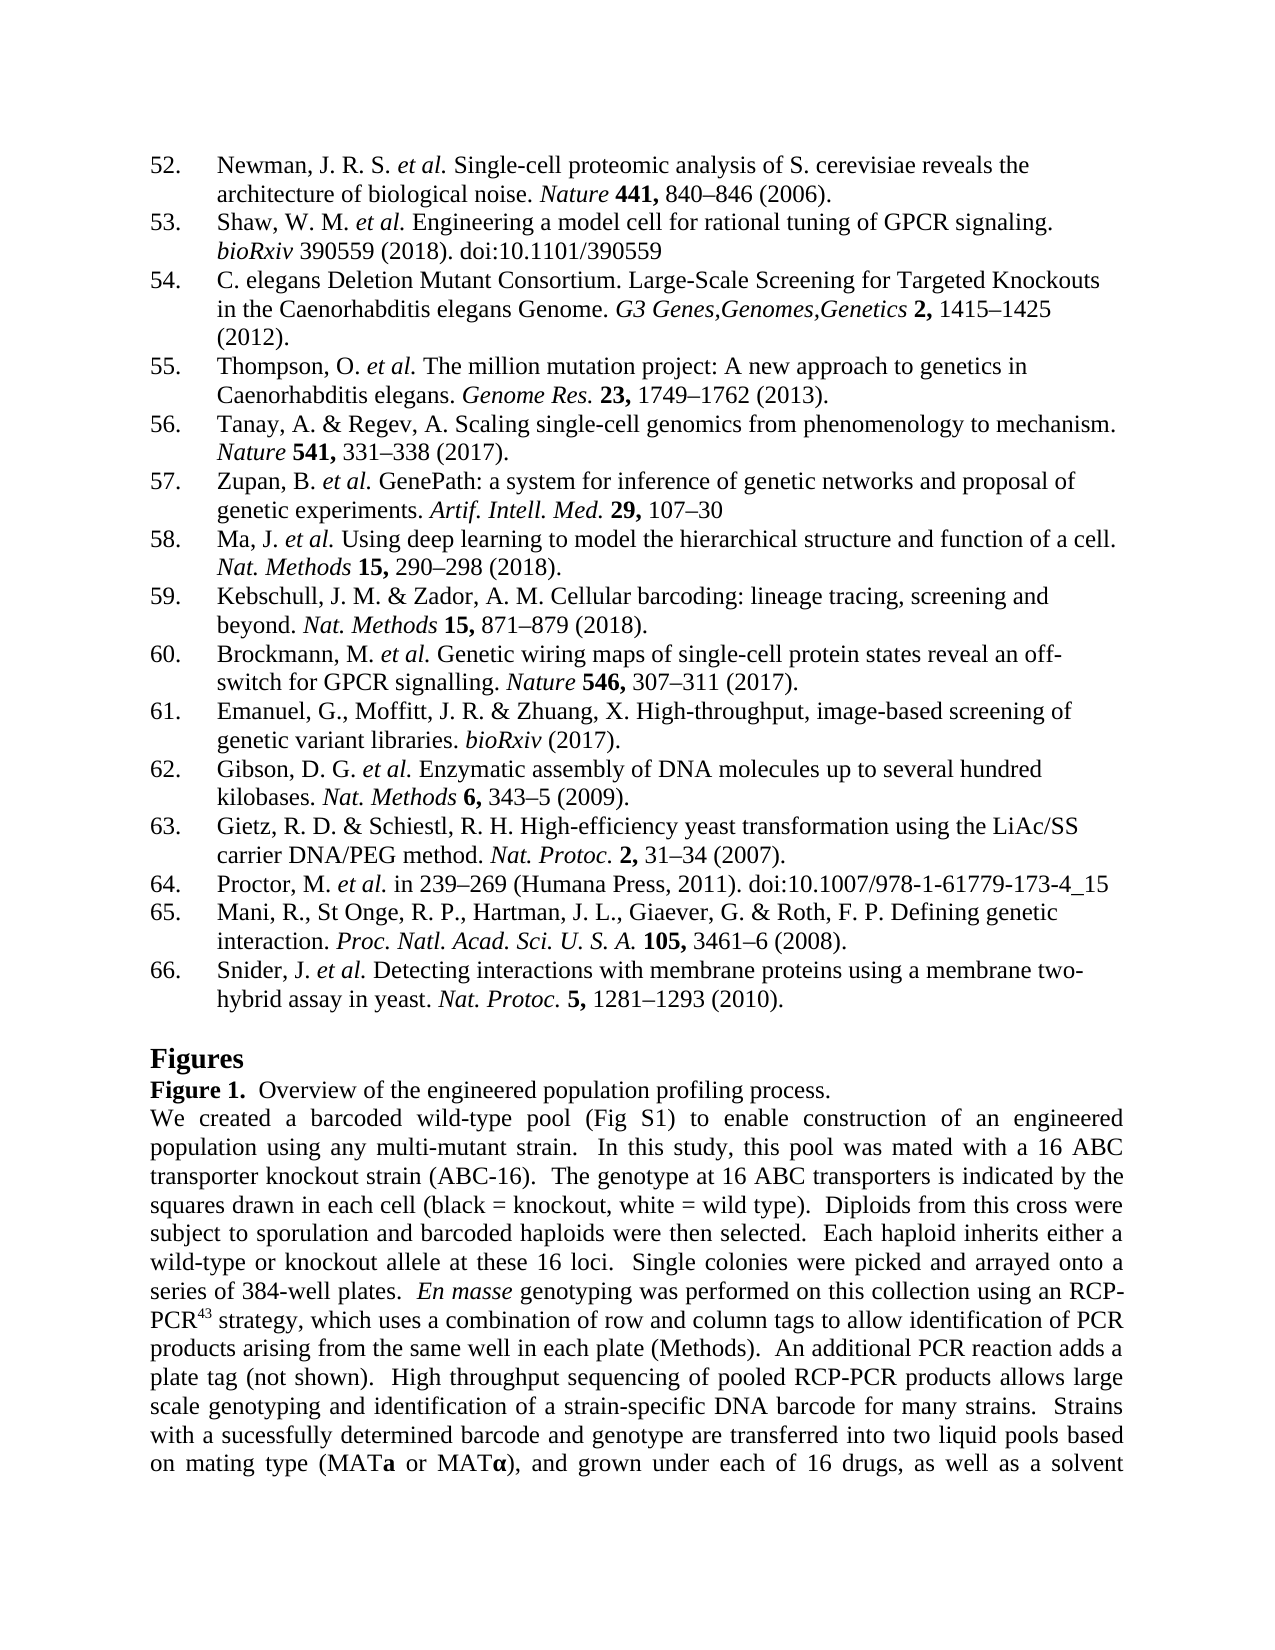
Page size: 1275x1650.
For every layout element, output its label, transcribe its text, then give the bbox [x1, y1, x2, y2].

text 52. Newman, J. R. S. et al. Single-cell proteomic analysis of S. cerevisiae reveals the architecture of biological noise. Nature 441, 840–846 (2006). [150, 150, 1125, 207]
text 55. Thompson, O. et al. The million mutation project: A new approach to genetics in Caenorhabditis elegans. Genome Res. 23, 1749–1762 (2013). [150, 351, 1125, 409]
text 62. Gibson, D. G. et al. Enzymatic assembly of DNA molecules up to several hundred kilobases. Nat. Methods 6, 343–5 (2009). [150, 754, 1125, 811]
text 59. Kebschull, J. M. & Zador, A. M. Cellular barcoding: lineage tracing, screening and beyond. Nat. Methods 15, 871–879 (2018). [150, 581, 1125, 639]
text Figures [150, 1041, 1125, 1075]
text 65. Mani, R., St Onge, R. P., Hartman, J. L., Giaever, G. & Roth, F. P. Defining genetic interaction. Proc. Natl. Acad. Sci. U. S. A. 105, 3461–6 (2008). [150, 897, 1125, 955]
text 63. Gietz, R. D. & Schiestl, R. H. High-efficiency yeast transformation using the LiAc/SS carrier DNA/PEG method. Nat. Protoc. 2, 31–34 (2007). [150, 811, 1125, 869]
text 60. Brockmann, M. et al. Genetic wiring maps of single-cell protein states reveal an off-switch for GPCR signalling. Nature 546, 307–311 (2017). [150, 639, 1125, 696]
text 57. Zupan, B. et al. GenePath: a system for inference of genetic networks and proposal of genetic experiments. Artif. Intell. Med. 29, 107–30 [150, 466, 1125, 524]
text 54. C. elegans Deletion Mutant Consortium. Large-Scale Screening for Targeted Knockouts in the Caenorhabditis elegans Genome. G3 Genes,Genomes,Genetics 2, 1415–1425 (2012). [150, 265, 1125, 351]
text Figure 1. Overview of the engineered population profiling process. [150, 1075, 1125, 1103]
text 56. Tanay, A. & Regev, A. Scaling single-cell genomics from phenomenology to mechanism. Nature 541, 331–338 (2017). [150, 409, 1125, 466]
text 66. Snider, J. et al. Detecting interactions with membrane proteins using a membrane two-hybrid assay in yeast. Nat. Protoc. 5, 1281–1293 (2010). [150, 955, 1125, 1012]
text 64. Proctor, M. et al. in 239–269 (Humana Press, 2011). doi:10.1007/978-1-61779-173-4_15 [150, 869, 1125, 897]
text 53. Shaw, W. M. et al. Engineering a model cell for rational tuning of GPCR signaling. bioRxiv 390559 (2018). doi:10.1101/390559 [150, 207, 1125, 265]
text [150, 1103, 1125, 1477]
text 58. Ma, J. et al. Using deep learning to model the hierarchical structure and function of a cell. Nat. Methods 15, 290–298 (2018). [150, 524, 1125, 581]
text 61. Emanuel, G., Moffitt, J. R. & Zhuang, X. High-throughput, image-based screening of genetic variant libraries. bioRxiv (2017). [150, 696, 1125, 754]
